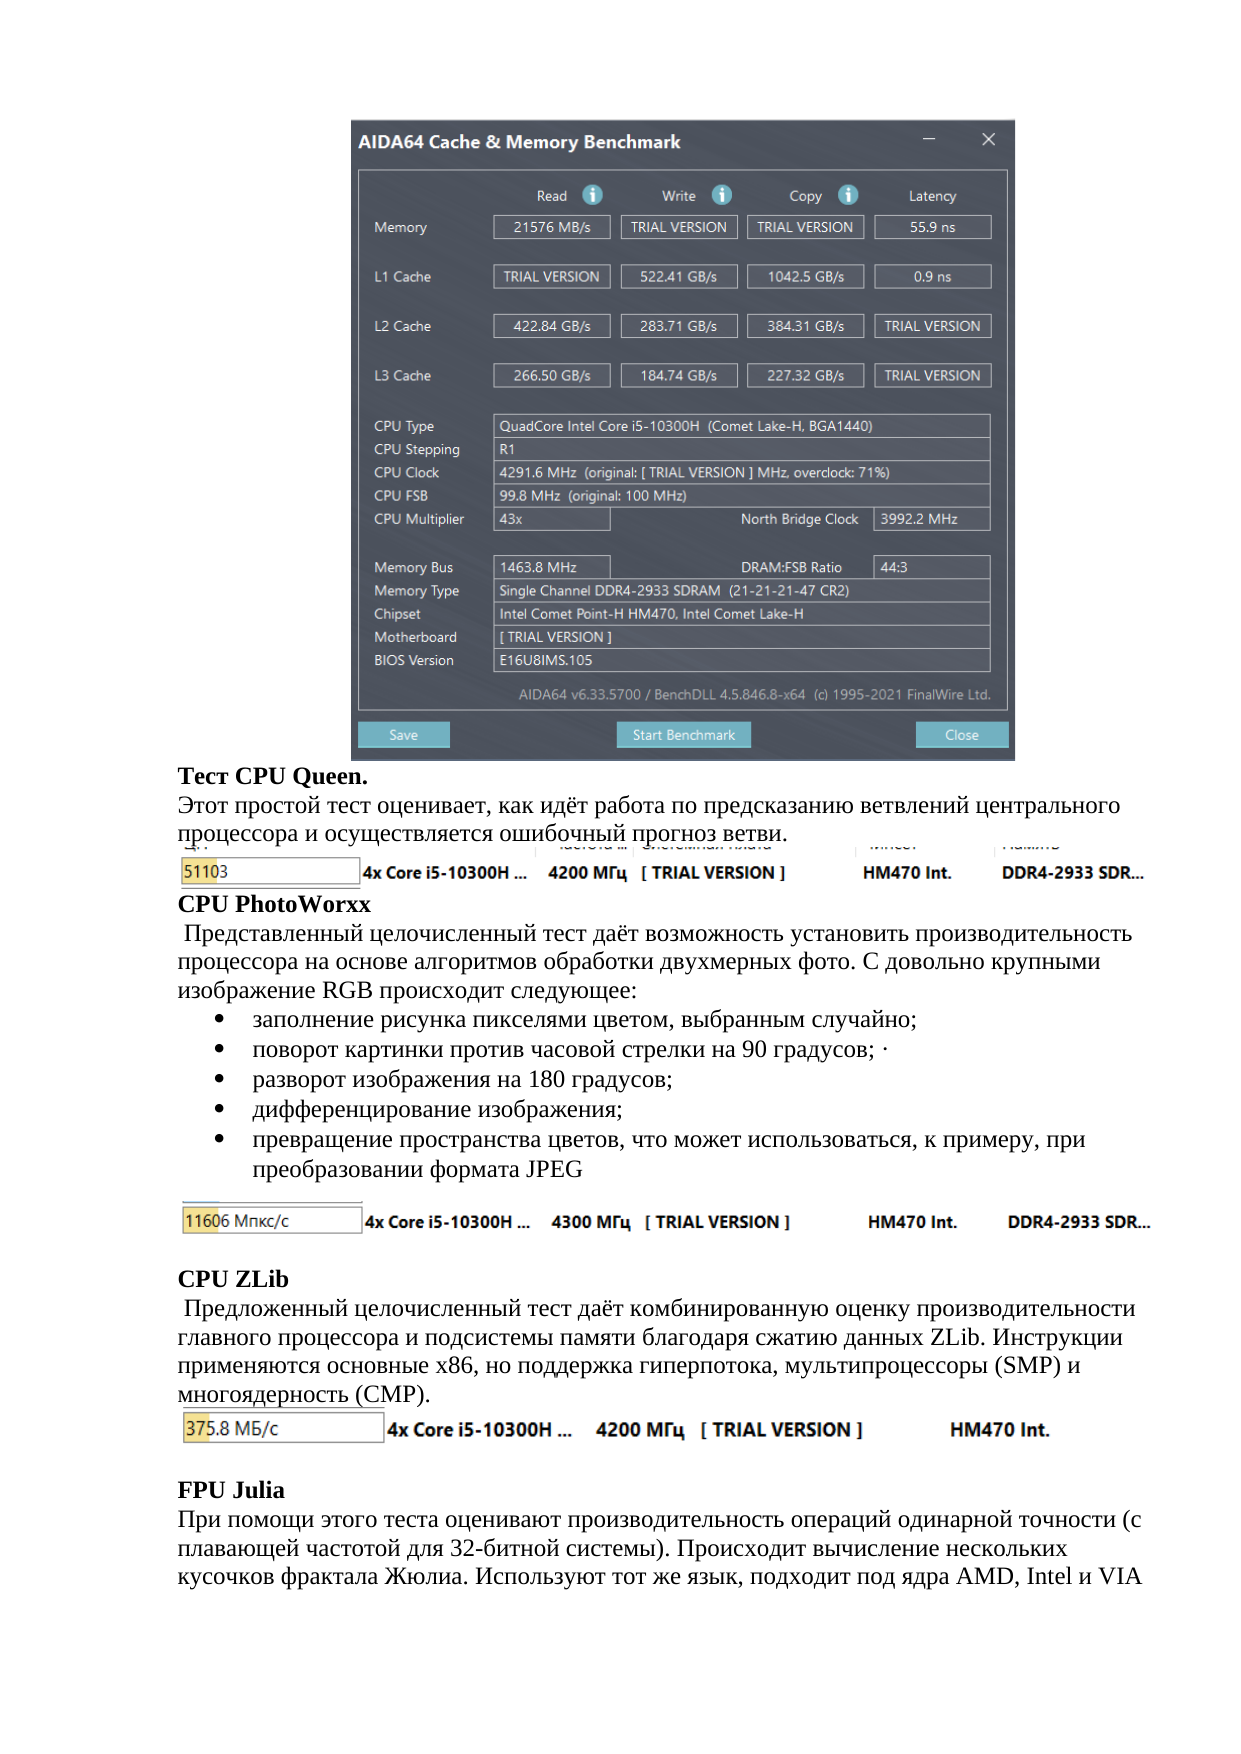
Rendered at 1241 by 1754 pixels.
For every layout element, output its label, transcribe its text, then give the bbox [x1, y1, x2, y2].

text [177, 1504, 1152, 1590]
text FPU Julia [177, 1475, 1152, 1504]
text Представленный целочисленный тест даёт возможность установить производительность процессора на основе алгоритмов обработки двухмерных фото. С довольно крупными изображение RGB происходит следующее: [177, 918, 1152, 1004]
picture [177, 847, 1152, 889]
picture [177, 1201, 1152, 1236]
list превращение пространства цветов, что может использоваться, к примеру, при преобразовании формата JPEG [215, 1124, 1152, 1183]
list разворот изображения на 180 градусов; [215, 1064, 1152, 1093]
text CPU PhotoWorxx [177, 889, 1152, 918]
text Предложенный целочисленный тест даёт комбинированную оценку производительности главного процессора и подсистемы памяти благодаря сжатию данных ZLib. Инструкции применяются основные x86, но поддержка гиперпотока, мультипроцессоры (SMP) и многоядерность (CMP). [177, 1293, 1152, 1408]
picture [177, 1407, 1099, 1447]
text Тест CPU Queen. [177, 761, 1152, 790]
list поворот картинки против часовой стрелки на 90 градусов; · [215, 1034, 1152, 1063]
list заполнение рисунка пикселями цветом, выбранным случайно; [215, 1004, 1152, 1033]
picture [351, 118, 1016, 761]
text CPU ZLib [177, 1264, 1152, 1293]
list дифференцирование изображения; [215, 1094, 1152, 1123]
text Этот простой тест оценивает, как идёт работа по предсказанию ветвлений центрального процессора и осуществляется ошибочный прогноз ветви. [177, 790, 1152, 847]
